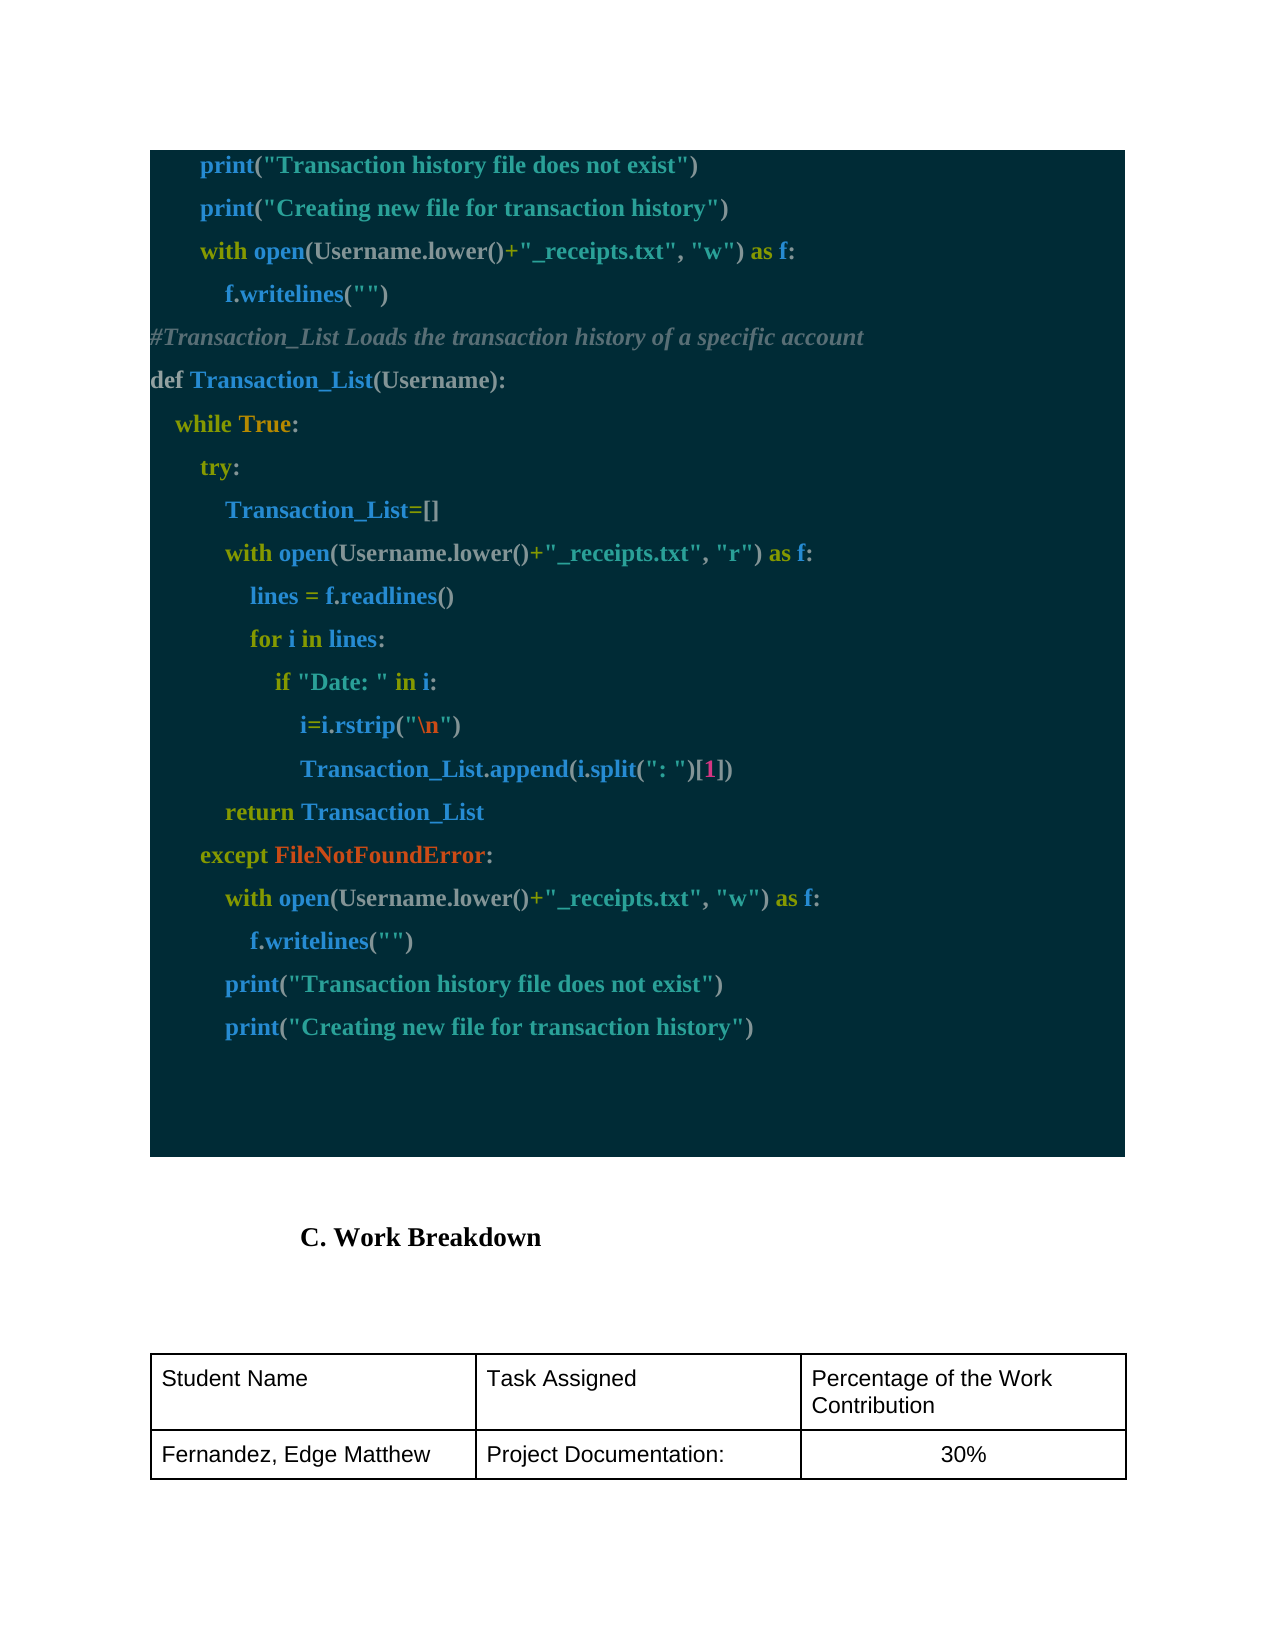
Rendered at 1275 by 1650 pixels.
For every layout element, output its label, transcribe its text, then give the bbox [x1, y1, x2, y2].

text except FileNotFoundError: [150, 840, 1125, 869]
text with open(Username.lower()+"_receipts.txt", "w") as f: [150, 236, 1125, 265]
text print("Transaction history file does not exist") [150, 969, 1125, 998]
text lines = f.readlines() [150, 581, 1125, 610]
text f.writelines("") [150, 926, 1125, 955]
text #Transaction_List Loads the transaction history of a specific account [150, 322, 1125, 351]
text return Transaction_List [150, 797, 1125, 826]
text print("Transaction history file does not exist") [150, 150, 1125, 179]
text try: [150, 452, 1125, 481]
table_header Percentage of the Work Contribution [802, 1355, 1125, 1428]
text while True: [150, 409, 1125, 437]
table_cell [477, 1431, 800, 1478]
text with open(Username.lower()+"_receipts.txt", "w") as f: [150, 883, 1125, 912]
text def Transaction_List(Username): [150, 366, 1125, 394]
text Transaction_List.append(i.split(": ")[1]) [150, 754, 1125, 782]
text print("Creating new file for transaction history") [150, 1012, 1125, 1041]
subtitle C. Work Breakdown [300, 1221, 1125, 1252]
text i=i.rstrip("\n") [150, 711, 1125, 739]
text with open(Username.lower()+"_receipts.txt", "r") as f: [150, 538, 1125, 567]
text print("Creating new file for transaction history") [150, 193, 1125, 222]
text f.writelines("") [150, 279, 1125, 308]
table_header Task Assigned [477, 1355, 800, 1428]
text for i in lines: [150, 624, 1125, 653]
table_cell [152, 1431, 475, 1478]
table_header Student Name [152, 1355, 475, 1428]
text Transaction_List=[] [150, 495, 1125, 524]
text if "Date: " in i: [150, 667, 1125, 696]
table_cell 30% [802, 1431, 1125, 1478]
